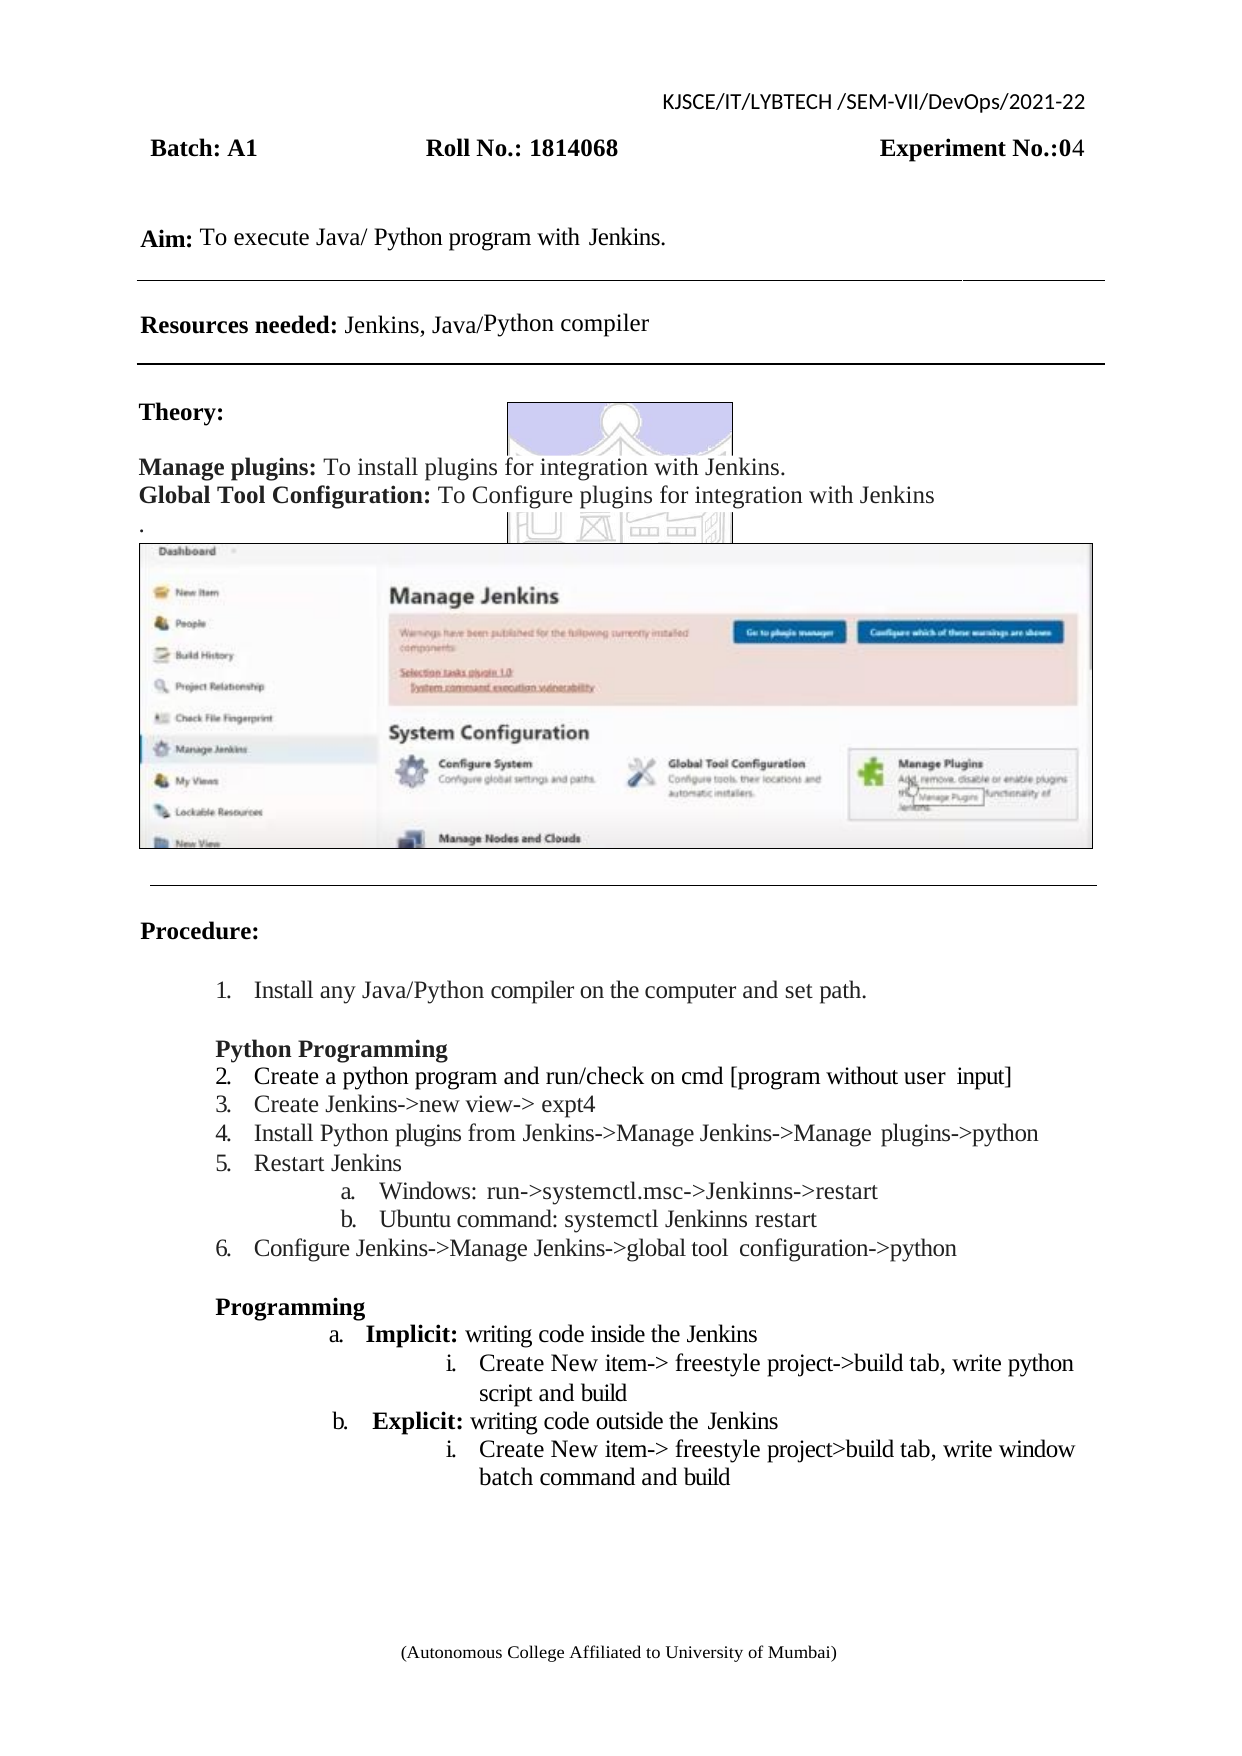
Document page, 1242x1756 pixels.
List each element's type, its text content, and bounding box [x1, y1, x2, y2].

picture [508, 403, 732, 455]
list Install any Java/Python compiler on the computer and set path. [215, 975, 1119, 1003]
list Create New item-> freestyle project>build tab, write window batch command and build [446, 1435, 1088, 1491]
list Windows: run->systemctl.msc->Jenkinns->restart [340, 1177, 1119, 1205]
picture [508, 513, 732, 543]
subtitle Python Programming [215, 1035, 1119, 1063]
list Explicit: writing code outside the Jenkins [332, 1408, 1119, 1435]
list Install Python plugins from Jenkins->Manage Jenkins->Manage plugins->python [215, 1118, 1119, 1147]
list Implicit: writing code inside the Jenkins [329, 1321, 1119, 1348]
list Create a python program and run/check on cmd [program without user input] [215, 1063, 1119, 1090]
subtitle Programming [215, 1293, 1119, 1321]
text Batch: A1 Roll No.: 1814068 Experiment No.:04 Aim: To execute Java/ Python program with Jenkins. [140, 133, 1087, 253]
list Create Jenkins->new view-> expt4 [215, 1090, 1119, 1118]
list Restart Jenkins [215, 1148, 1119, 1177]
picture [140, 544, 1092, 848]
list Configure Jenkins->Manage Jenkins->global tool configuration->python [215, 1233, 1119, 1262]
list Create New item-> freestyle project->build tab, write python script and build [446, 1348, 1086, 1407]
subtitle Procedure: [140, 916, 1119, 945]
list Ubuntu command: systemctl Jenkinns restart [340, 1205, 1119, 1233]
text Resources needed: Jenkins, Java/Python compiler [140, 313, 1119, 339]
